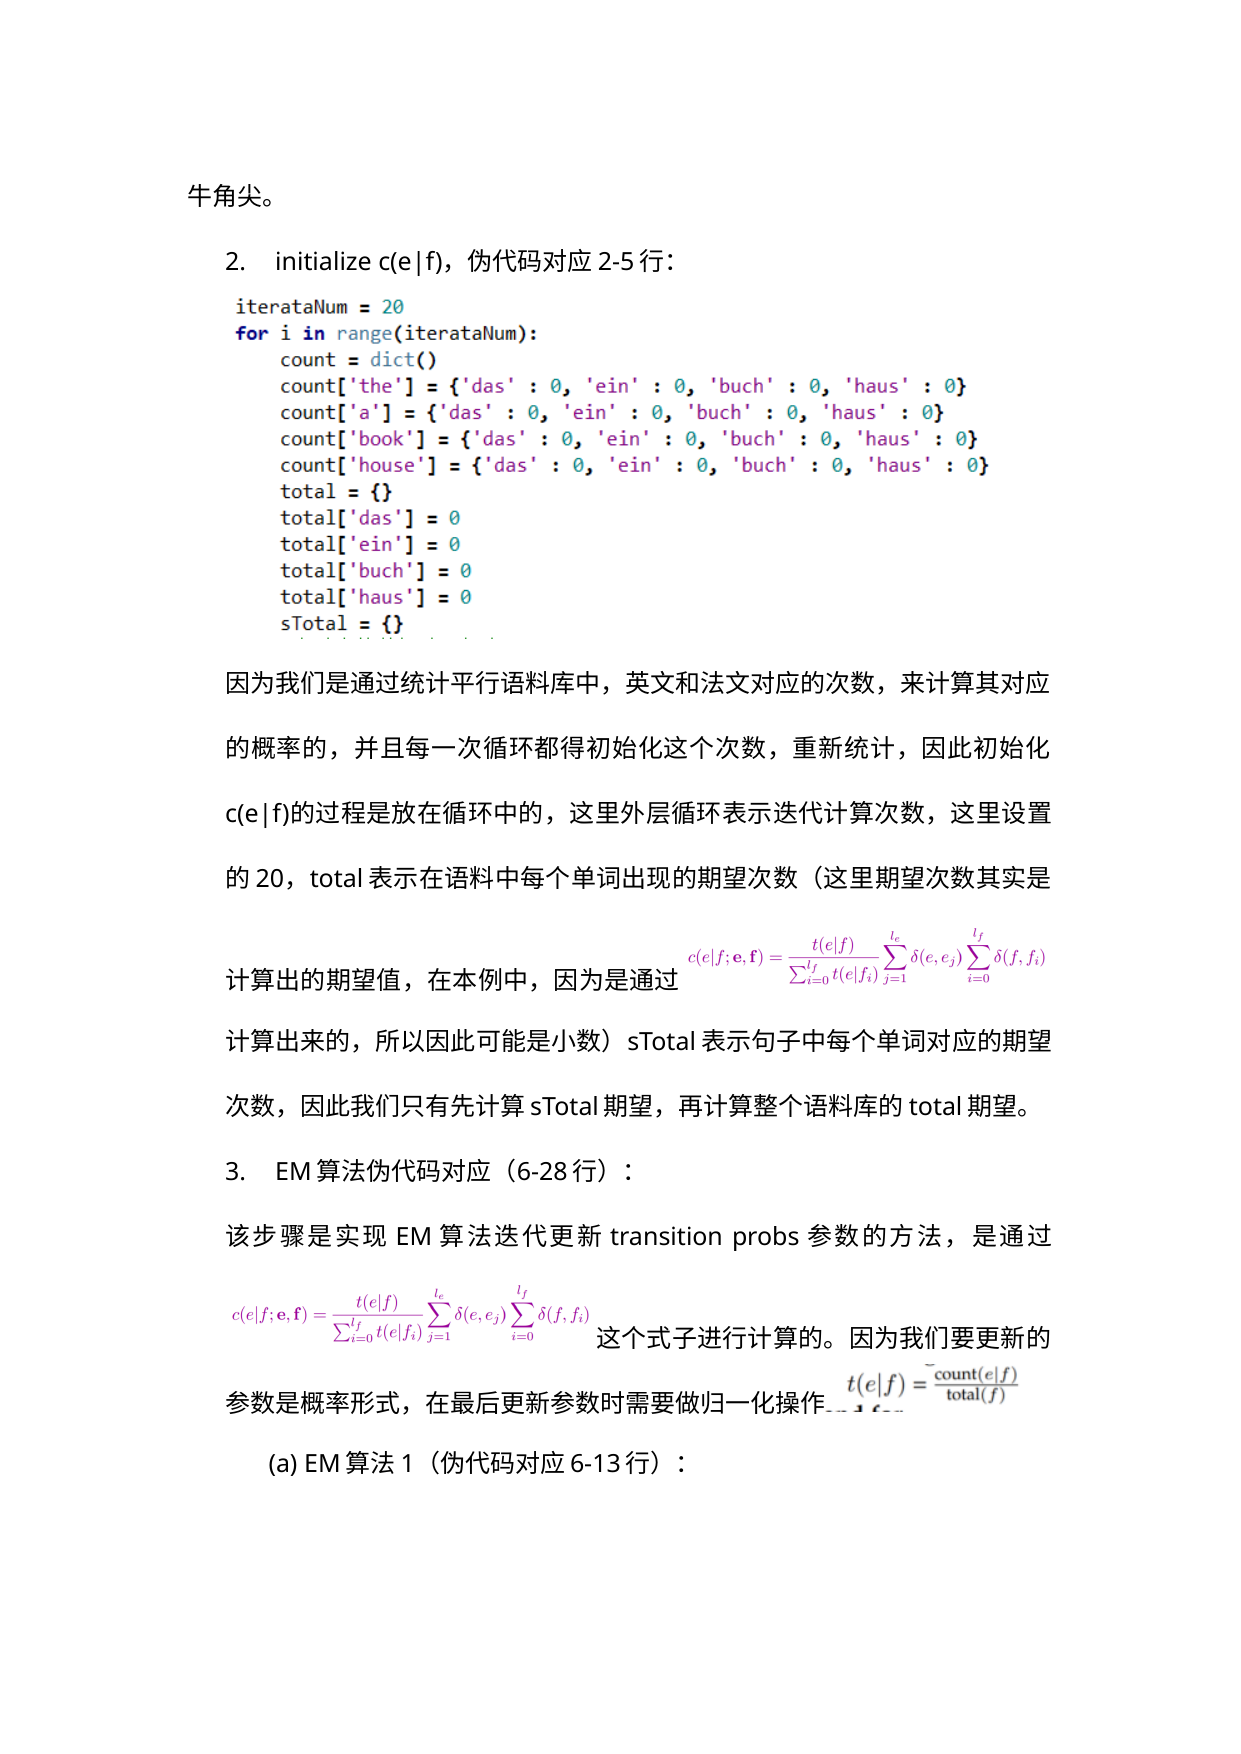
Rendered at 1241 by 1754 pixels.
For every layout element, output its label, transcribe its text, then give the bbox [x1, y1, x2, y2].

list EM算法1（伪代码对应6-13行）： [225, 1429, 1053, 1494]
list initialize c(e|f)，伪代码对应2-5行： [225, 227, 1053, 292]
picture [225, 1267, 597, 1348]
list 该步骤是实现EM算法迭代更新transition probs参数的方法，是通过这个式子进行计算的。因为我们要更新的参数是概率形式，在最后更新参数时需要做归一化操作 [225, 1202, 1053, 1429]
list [187, 162, 1053, 227]
picture [825, 1364, 1032, 1412]
picture [225, 292, 1027, 639]
list EM算法伪代码对应（6-28行）： [225, 1137, 1053, 1202]
picture [681, 909, 1053, 990]
list 因为我们是通过统计平行语料库中，英文和法文对应的次数，来计算其对应的概率的，并且每一次循环都得初始化这个次数，重新统计，因此初始化c(e|f)的过程是放在循环中的，这里外层循环表示迭代计算次数，这里设置的20，total表示在语料中每个单词出现的期望次数（这里期望次数其实是计算出的期望值，在本例中，因为是通过计算出来的，所以因此可能是小数）sTotal表示句子中每个单词对应的期望次数，因此我们只有先计算sTotal期望，再计算整个语料库的total期望。 [225, 649, 1053, 1137]
